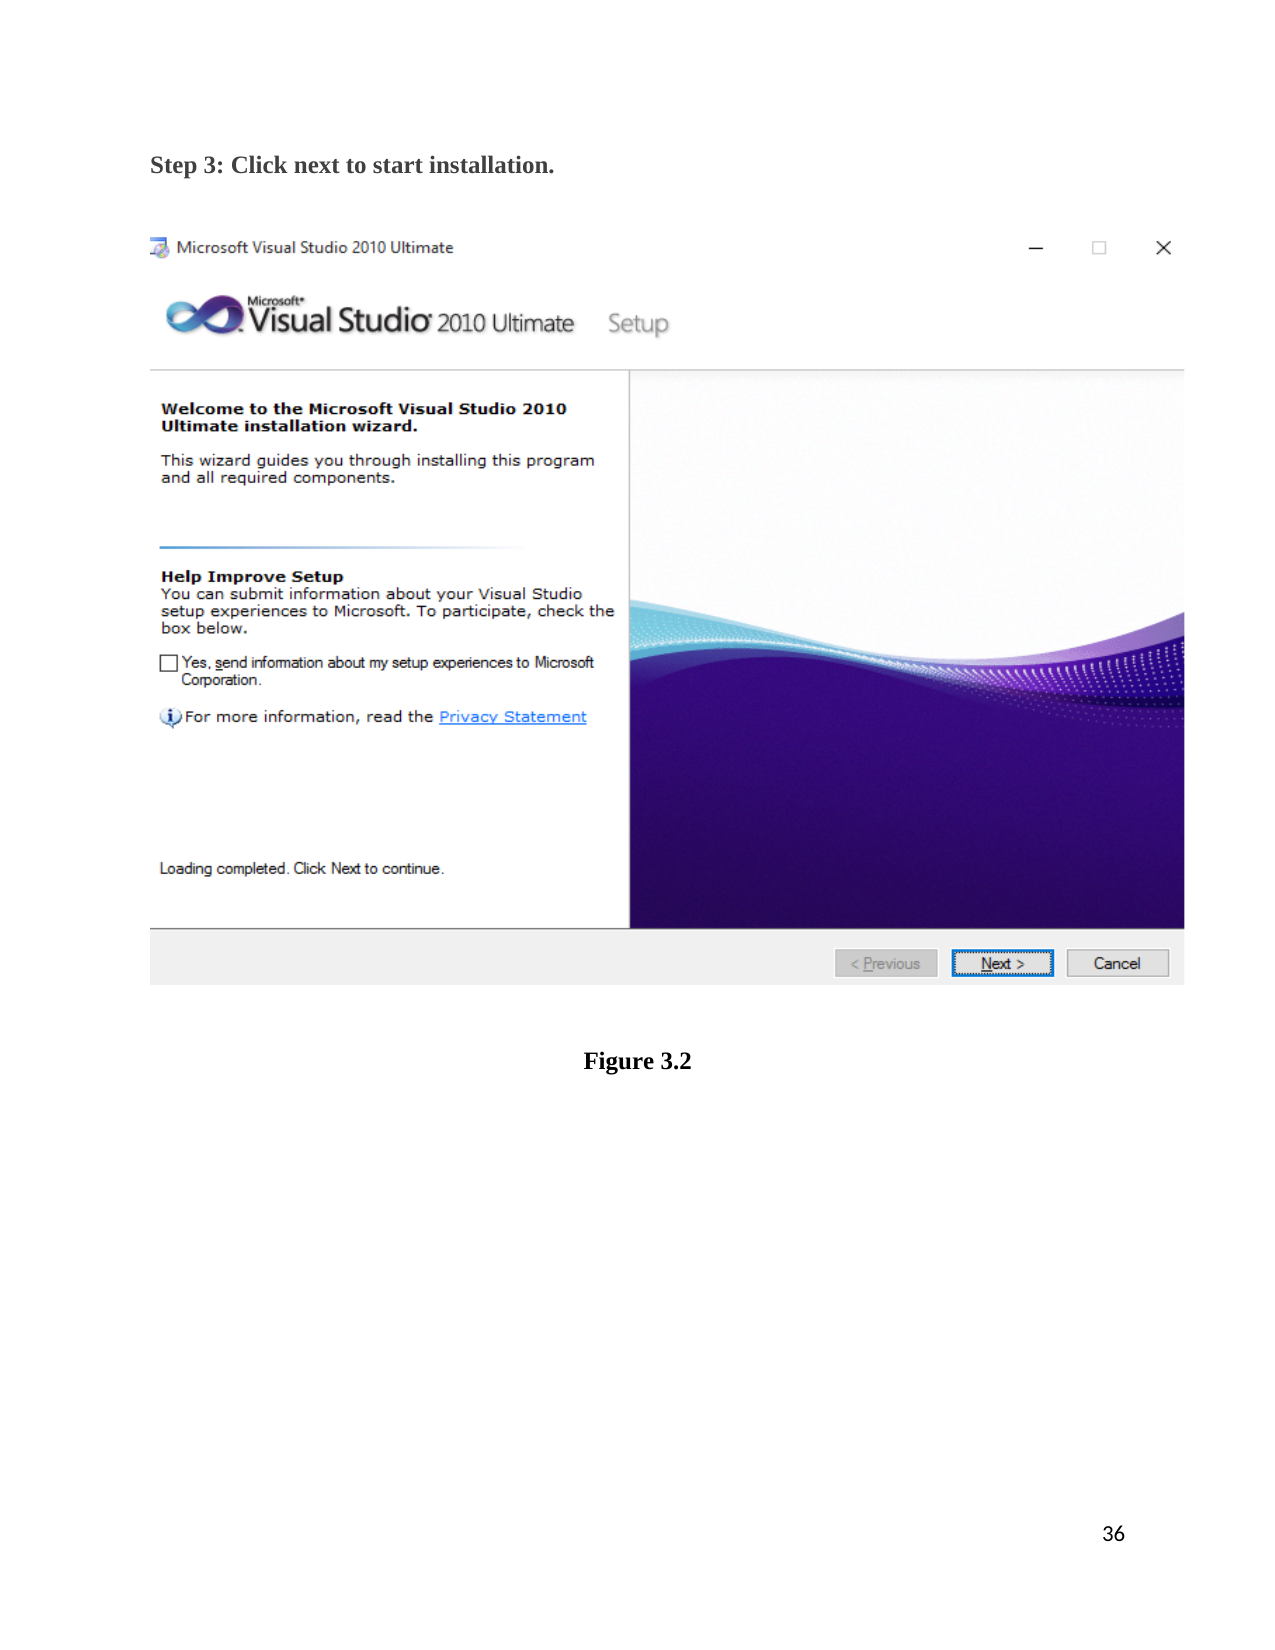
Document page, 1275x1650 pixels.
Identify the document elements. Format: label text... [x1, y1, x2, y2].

picture [150, 236, 1185, 985]
text Step 3: Click next to start installation. [150, 150, 1125, 179]
text Figure 3.2 [150, 1046, 1125, 1075]
